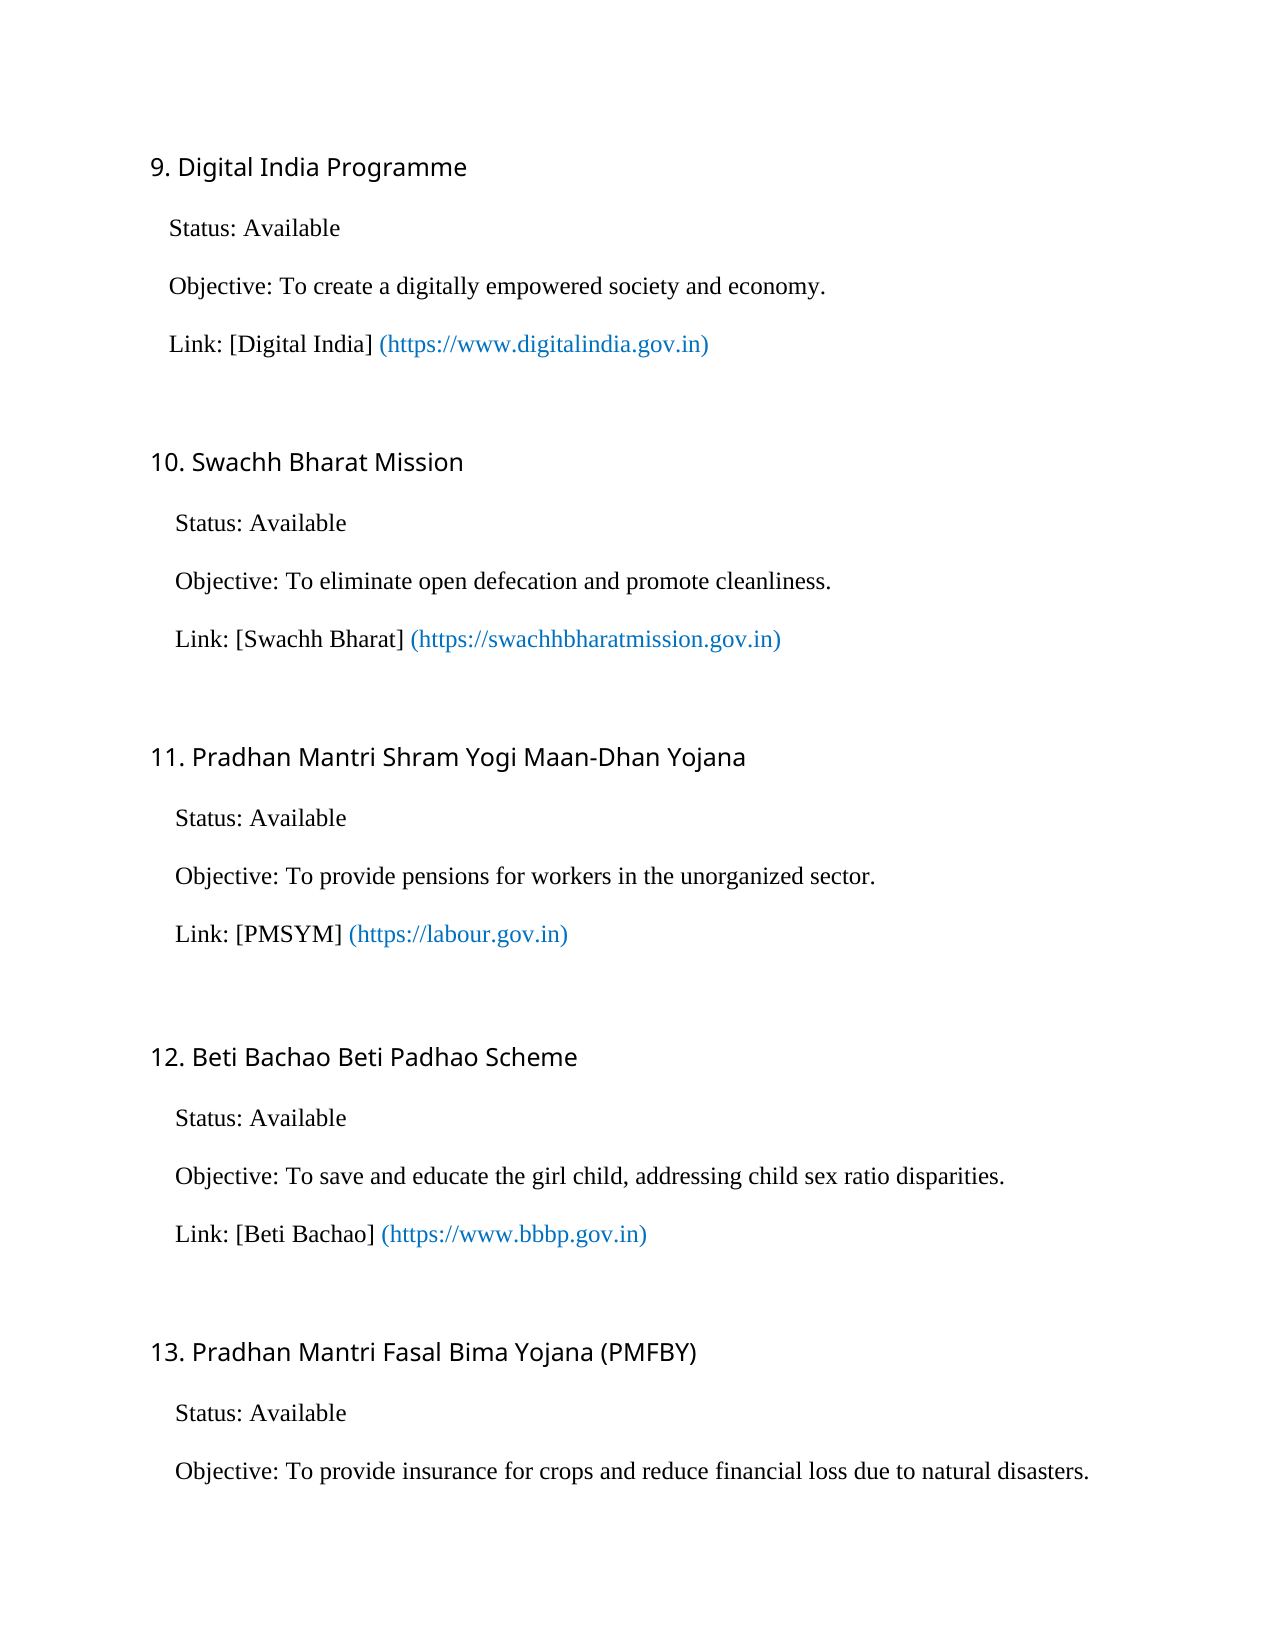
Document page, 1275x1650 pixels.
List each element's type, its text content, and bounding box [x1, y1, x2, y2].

text Status: Available [150, 803, 1125, 832]
text 12. Beti Bachao Beti Padhao Scheme [150, 1040, 1125, 1074]
text 10. Swachh Bharat Mission [150, 445, 1125, 479]
text Objective: To provide insurance for crops and reduce financial loss due to natural disasters. [150, 1456, 1125, 1485]
text Status: Available [150, 508, 1125, 537]
text 9. Digital India Programme [150, 150, 1125, 184]
text Status: Available [150, 213, 1125, 242]
text Objective: To provide pensions for workers in the unorganized sector. [150, 861, 1125, 890]
text 13. Pradhan Mantri Fasal Bima Yojana (PMFBY) [150, 1335, 1125, 1369]
text Objective: To save and educate the girl child, addressing child sex ratio disparities. [150, 1161, 1125, 1190]
text Status: Available [150, 1103, 1125, 1132]
text Link: [PMSYM] (https://labour.gov.in) [150, 919, 1125, 948]
text Link: [Beti Bachao] (https://www.bbbp.gov.in) [150, 1219, 1125, 1248]
text Link: [Swachh Bharat] (https://swachhbharatmission.gov.in) [150, 624, 1125, 653]
text Link: [Digital India] (https://www.digitalindia.gov.in) [150, 329, 1125, 358]
text Objective: To eliminate open defecation and promote cleanliness. [150, 566, 1125, 595]
text Objective: To create a digitally empowered society and economy. [150, 271, 1125, 300]
text Status: Available [150, 1398, 1125, 1427]
text 11. Pradhan Mantri Shram Yogi Maan-Dhan Yojana [150, 740, 1125, 774]
